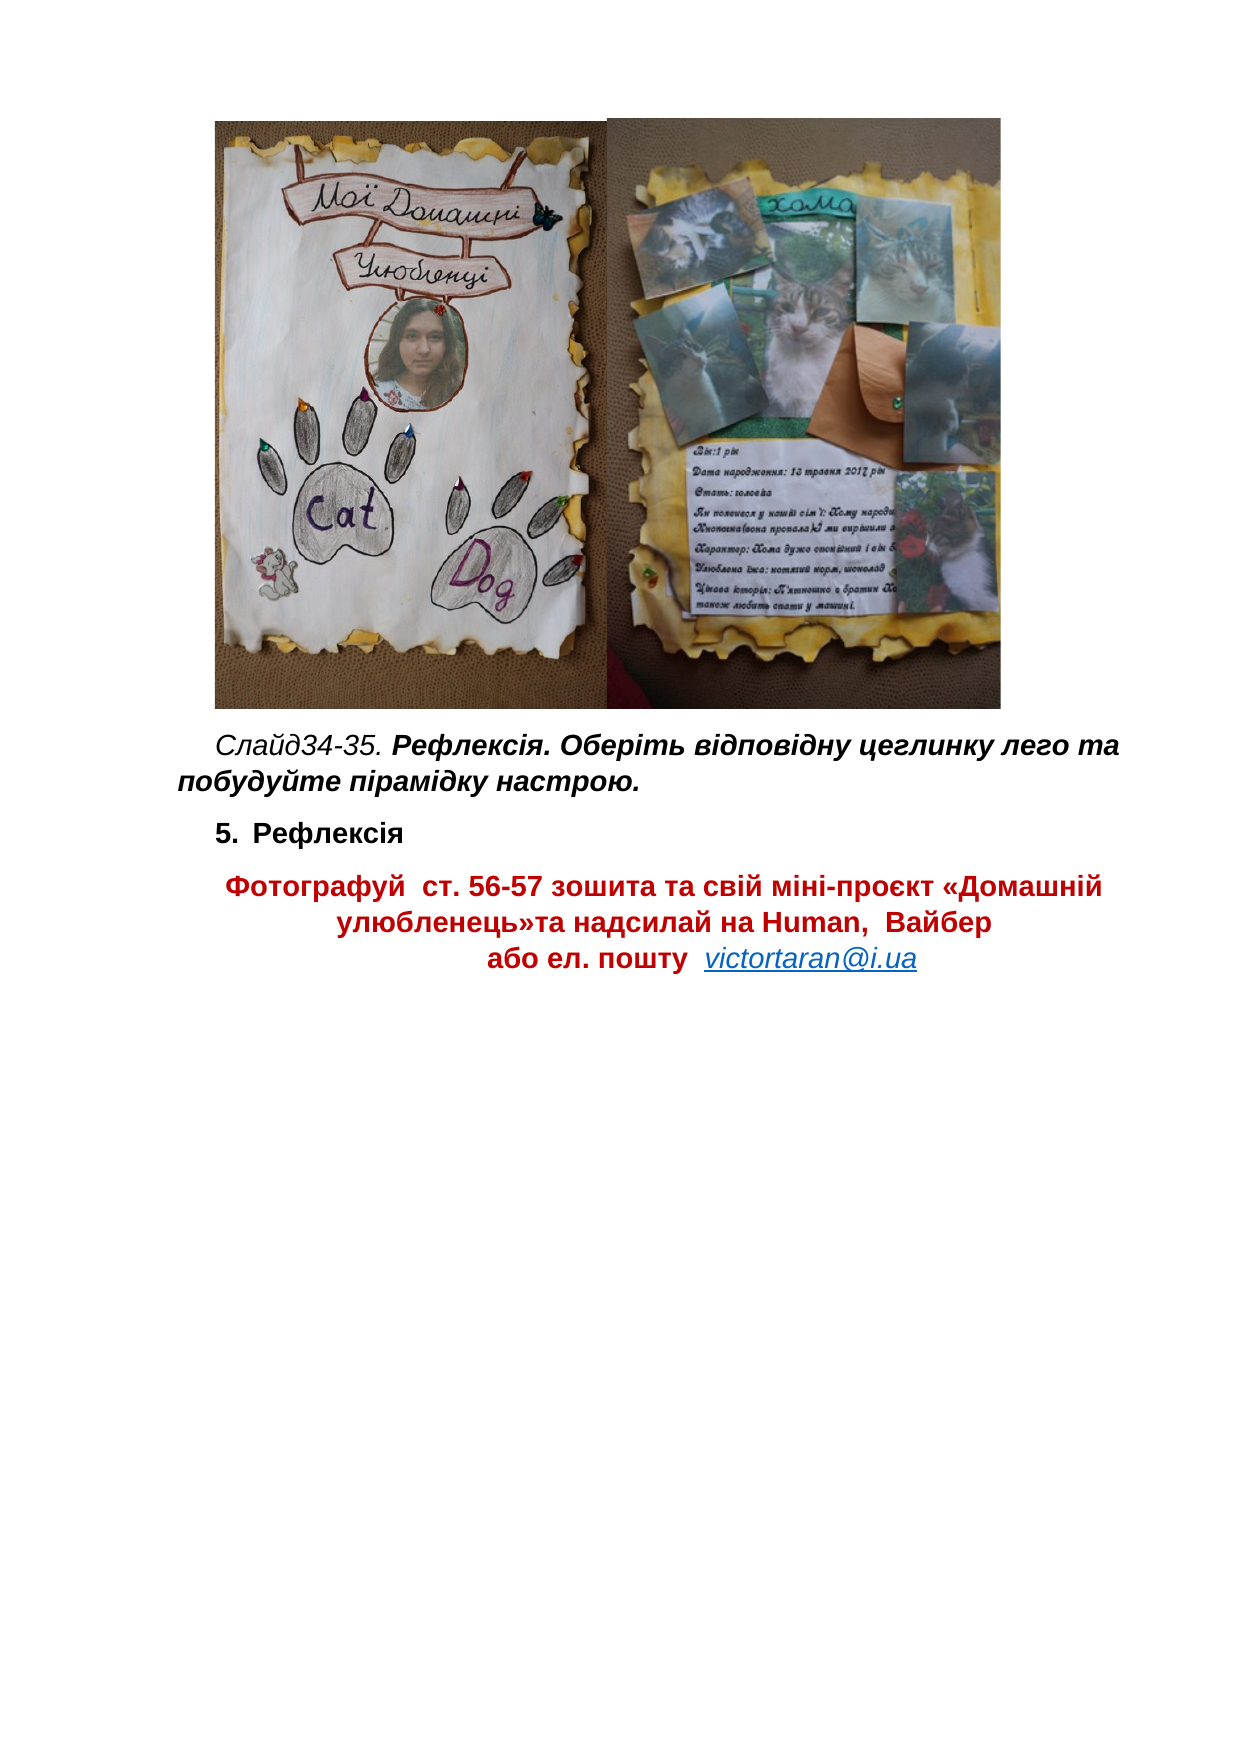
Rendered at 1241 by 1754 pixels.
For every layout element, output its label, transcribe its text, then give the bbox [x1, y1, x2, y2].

text Фотографуй ст. 56-57 зошита та свій міні-проєкт «Домашній улюбленець»та надсилай на Human, Вайбер [177, 869, 1152, 938]
picture [214, 118, 1001, 709]
text Слайд34-35. Рефлексія. Оберіть відповідну цеглинку лего та побудуйте пірамідку настрою. [177, 728, 1152, 797]
list або ел. пошту victortaran@i.ua [252, 941, 1152, 974]
list Рефлексія [215, 817, 1152, 850]
